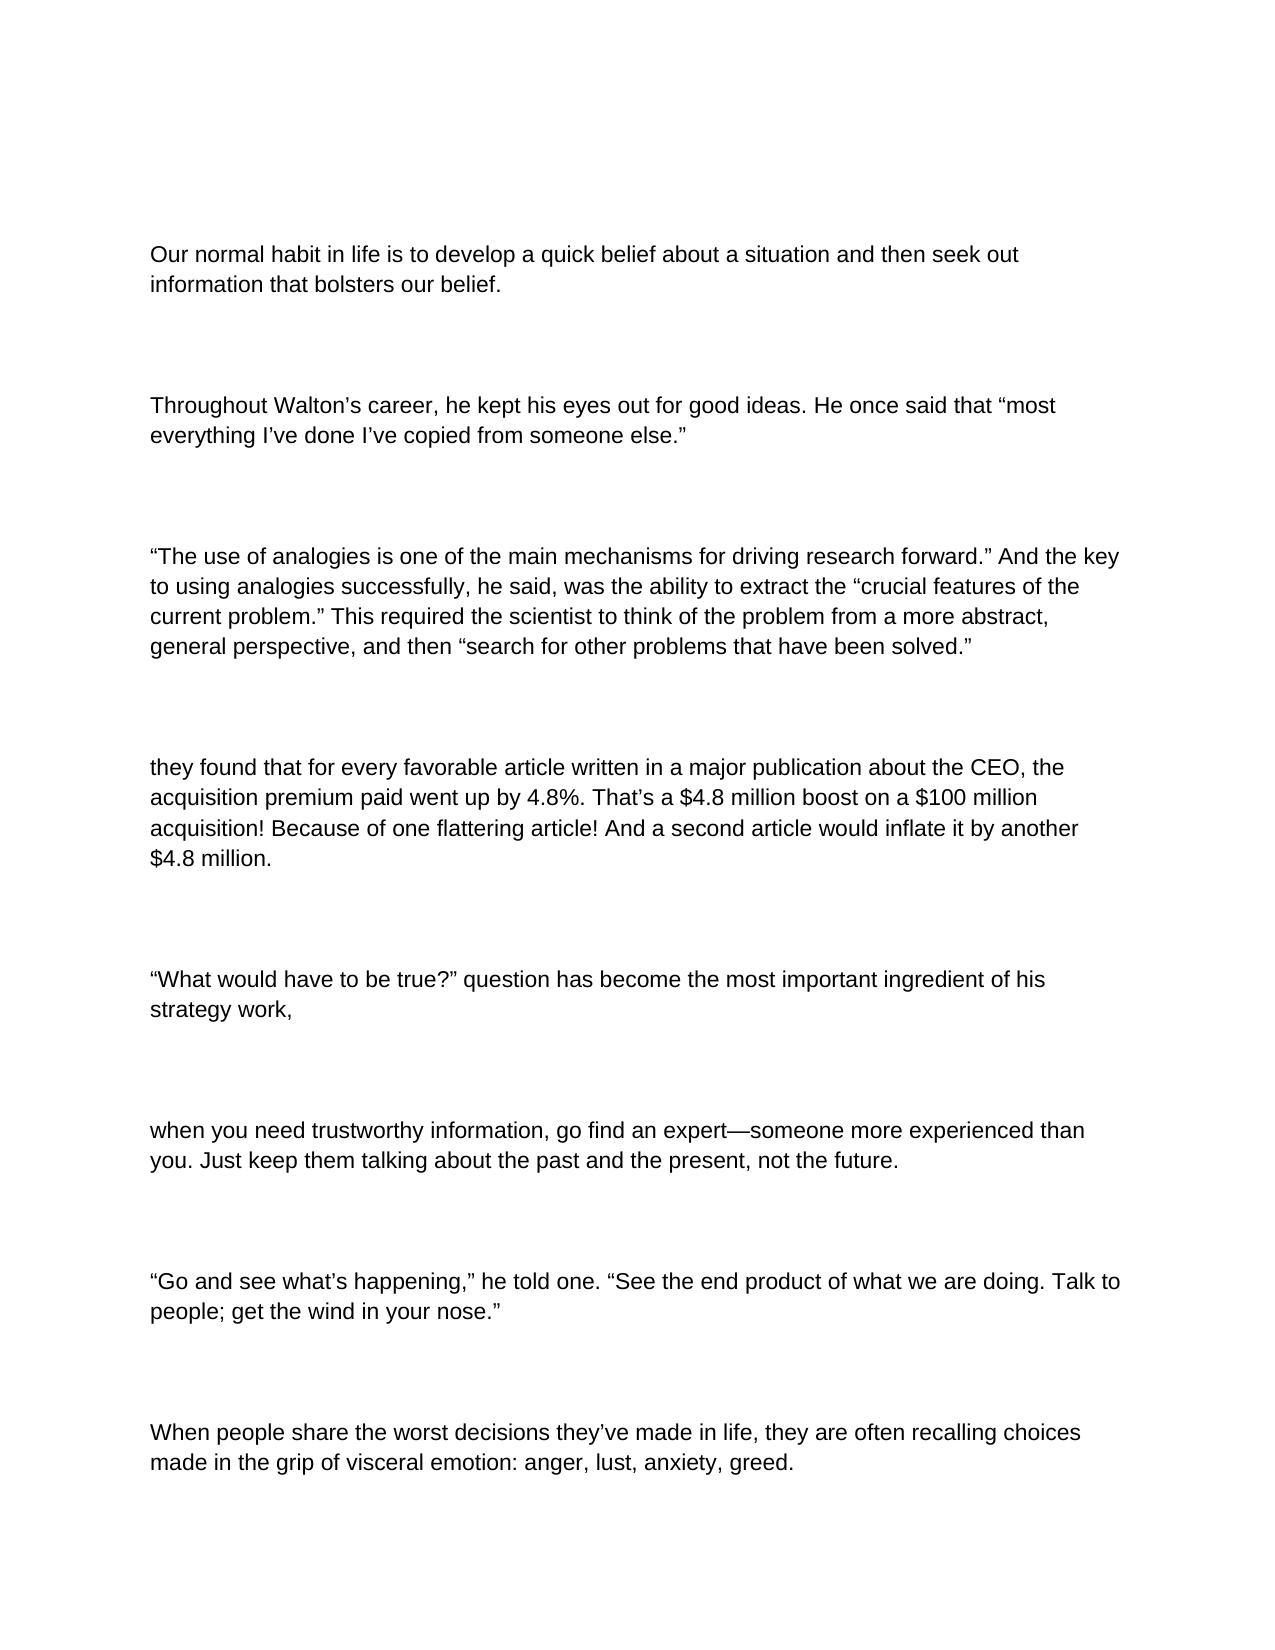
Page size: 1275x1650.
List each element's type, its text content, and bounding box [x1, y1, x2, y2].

text Throughout Walton’s career, he kept his eyes out for good ideas. He once said that “most everything I’ve done I’ve copied from someone else.” [150, 392, 1125, 448]
text “The use of analogies is one of the main mechanisms for driving research forward.” And the key to using analogies successfully, he said, was the ability to extract the “crucial features of the current problem.” This required the scientist to think of the problem from a more abstract, general perspective, and then “search for other problems that have been solved.” [150, 543, 1125, 660]
text When people share the worst decisions they’ve made in life, they are often recalling choices made in the grip of visceral emotion: anger, lust, anxiety, greed. [150, 1419, 1125, 1475]
text Our normal habit in life is to develop a quick belief about a situation and then seek out information that bolsters our belief. [150, 241, 1125, 297]
text “What would have to be true?” question has become the most important ingredient of his strategy work, [150, 966, 1125, 1022]
text “Go and see what’s happening,” he told one. “See the end product of what we are doing. Talk to people; get the wind in your nose.” [150, 1268, 1125, 1324]
text when you need trustworthy information, go find an expert—someone more experienced than you. Just keep them talking about the past and the present, not the future. [150, 1117, 1125, 1173]
text they found that for every favorable article written in a major publication about the CEO, the acquisition premium paid went up by 4.8%. That’s a $4.8 million boost on a $100 million acquisition! Because of one flattering article! And a second article would inflate it by another $4.8 million. [150, 754, 1125, 871]
